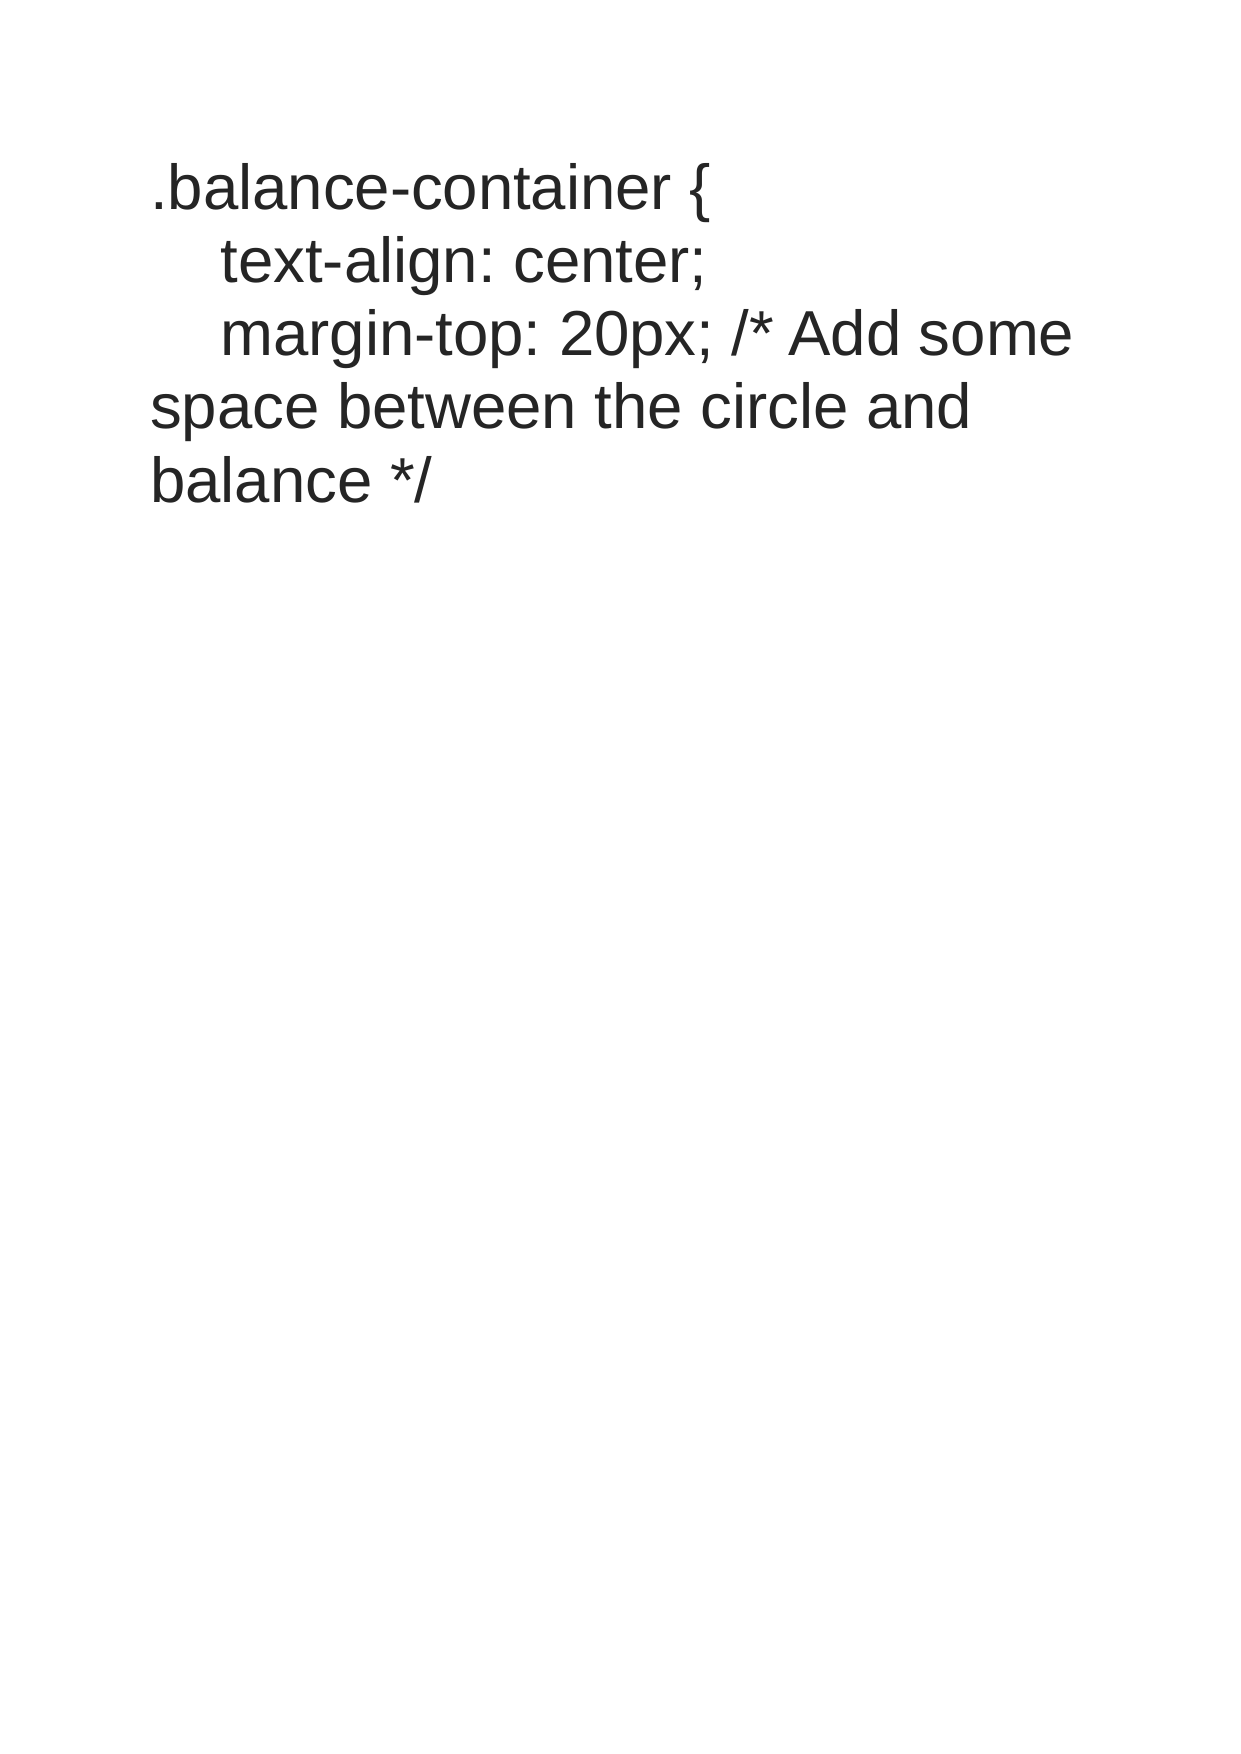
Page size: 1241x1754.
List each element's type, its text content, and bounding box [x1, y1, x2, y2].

text margin-top: 20px; /* Add some space between the circle and balance */ [150, 296, 1090, 516]
text .balance-container { [150, 150, 1090, 223]
text text-align: center; [150, 223, 1090, 296]
